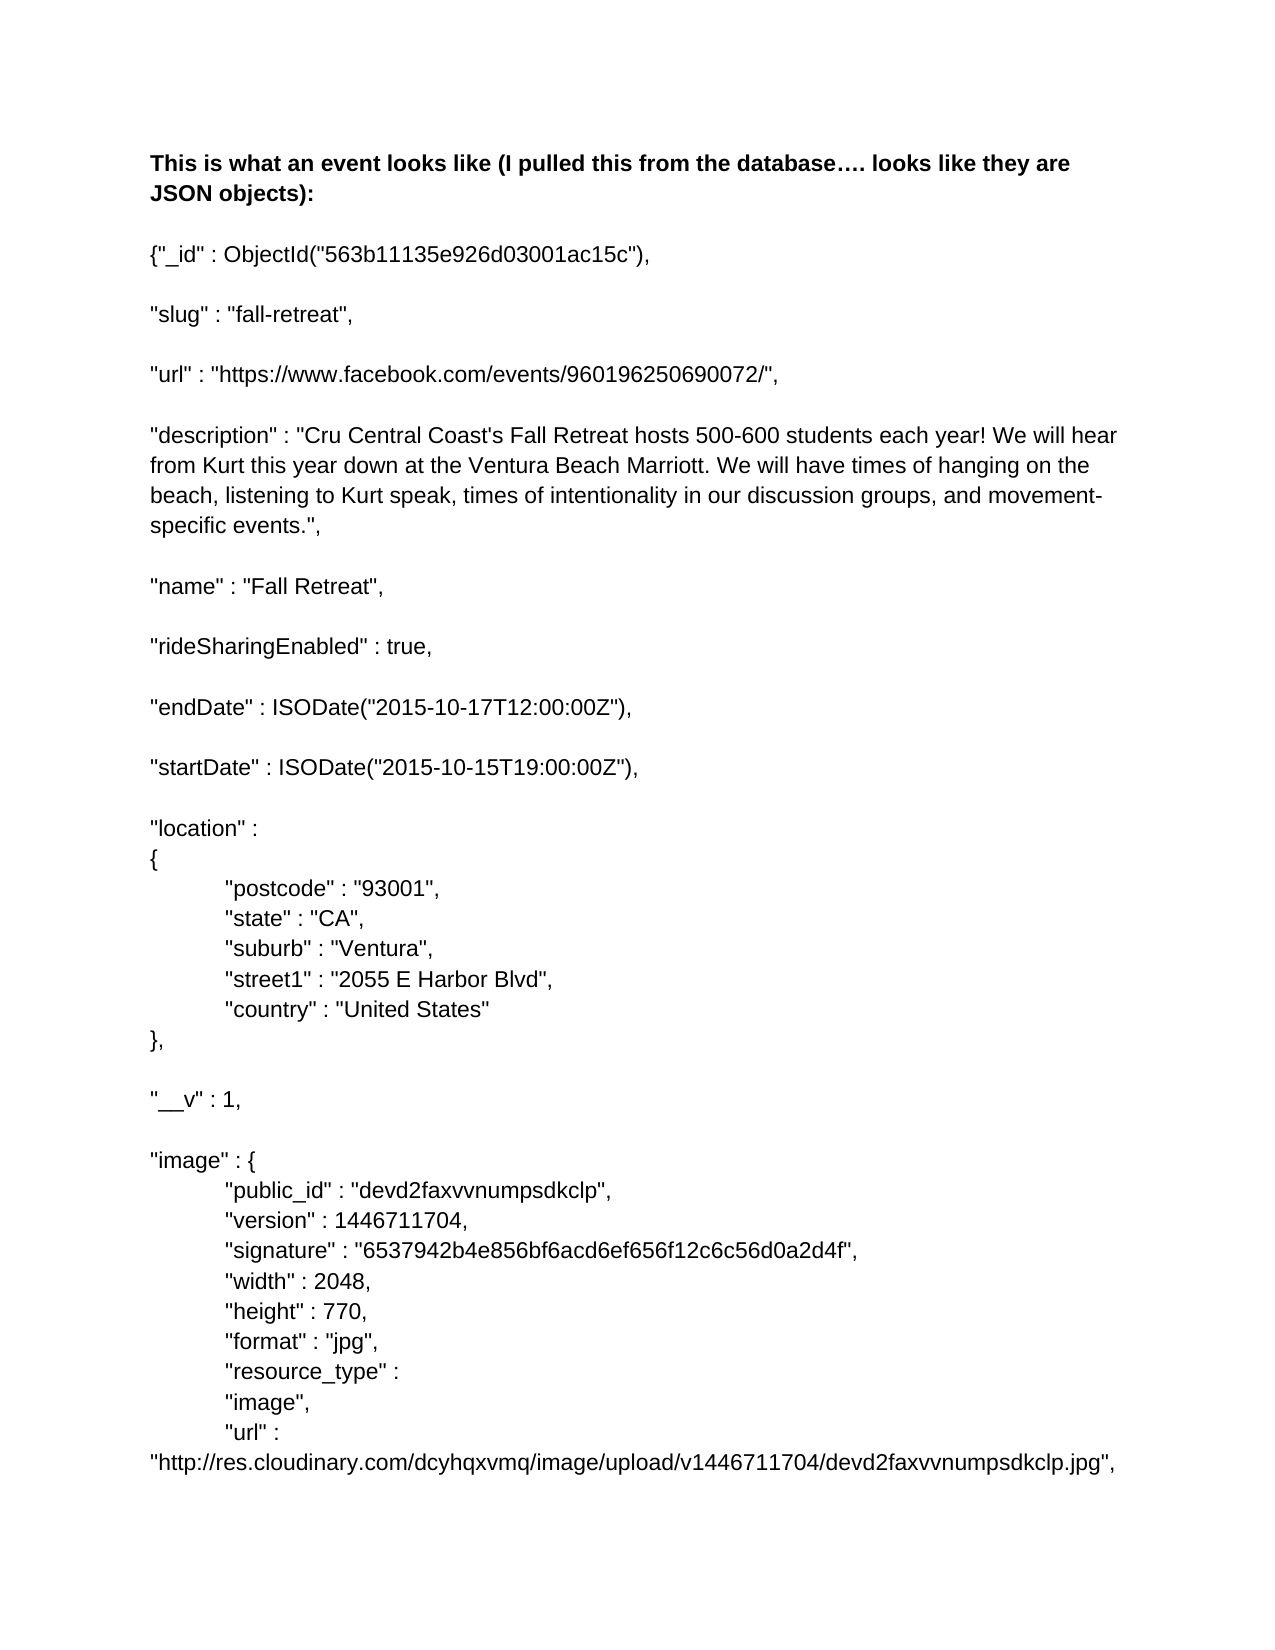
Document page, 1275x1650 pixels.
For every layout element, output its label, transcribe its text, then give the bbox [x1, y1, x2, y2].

text "endDate" : ISODate("2015-10-17T12:00:00Z"), [150, 694, 1125, 720]
text "description" : "Cru Central Coast's Fall Retreat hosts 500-600 students each year! We will hear from Kurt this year down at the Ventura Beach Marriott. We will have times of hanging on the beach, listening to Kurt speak, times of intentionality in our discussion groups, and movement-specific events.", [150, 422, 1125, 539]
text "public_id" : "devd2faxvvnumpsdkclp", [150, 1177, 1125, 1203]
text "signature" : "6537942b4e856bf6acd6ef656f12c6c56d0a2d4f", [150, 1237, 1125, 1264]
text "version" : 1446711704, [150, 1207, 1125, 1234]
text "url" : "http://res.cloudinary.com/dcyhqxvmq/image/upload/v1446711704/devd2faxvvnumpsdkclp.jpg", [150, 1419, 1125, 1475]
text "street1" : "2055 E Harbor Blvd", [150, 966, 1125, 992]
text "image", [150, 1388, 1125, 1415]
text "slug" : "fall-retreat", [150, 301, 1125, 327]
text "country" : "United States" [150, 996, 1125, 1022]
text "__v" : 1, [150, 1086, 1125, 1113]
text }, [150, 1026, 1125, 1052]
text "resource_type" : [150, 1358, 1125, 1385]
text "height" : 770, [150, 1298, 1125, 1324]
text "postcode" : "93001", [150, 875, 1125, 901]
text This is what an event looks like (I pulled this from the database…. looks like they are JSON objects): {"_id" : ObjectId("563b11135e926d03001ac15c"), [150, 150, 1125, 267]
text "state" : "CA", [150, 905, 1125, 932]
text "suburb" : "Ventura", [150, 935, 1125, 962]
text "name" : "Fall Retreat", [150, 573, 1125, 599]
text "rideSharingEnabled" : true, [150, 633, 1125, 660]
text { [150, 845, 1125, 871]
text "width" : 2048, [150, 1268, 1125, 1294]
text "image" : { [150, 1147, 1125, 1173]
text "startDate" : ISODate("2015-10-15T19:00:00Z"), [150, 754, 1125, 781]
text "location" : [150, 814, 1125, 841]
text "url" : "https://www.facebook.com/events/960196250690072/", [150, 361, 1125, 388]
text "format" : "jpg", [150, 1328, 1125, 1354]
